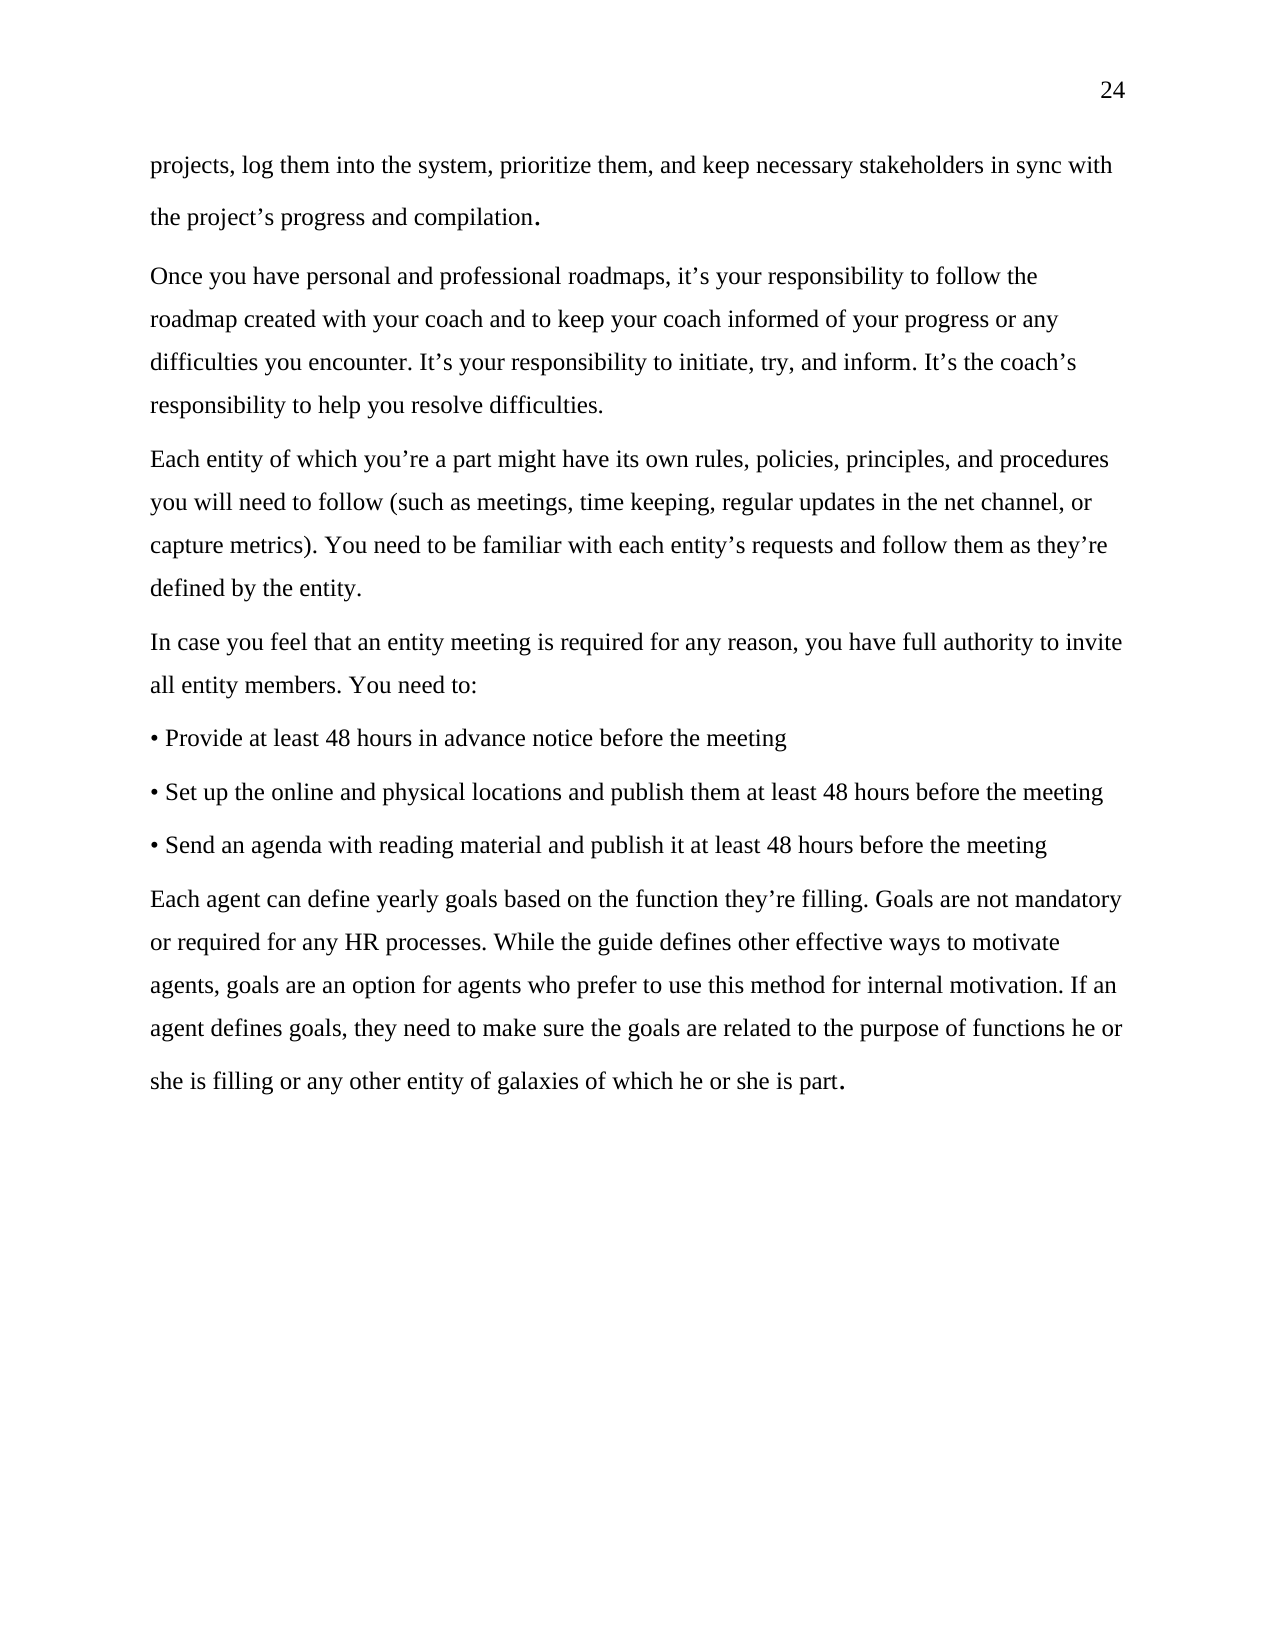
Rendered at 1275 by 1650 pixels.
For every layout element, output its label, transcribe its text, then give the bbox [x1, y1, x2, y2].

text • Set up the online and physical locations and publish them at least 48 hours before the meeting [150, 777, 1125, 806]
text • Provide at least 48 hours in advance notice before the meeting [150, 723, 1125, 752]
text In case you feel that an entity meeting is required for any reason, you have full authority to invite all entity members. You need to: [150, 627, 1125, 699]
text Each entity of which you’re a part might have its own rules, policies, principles, and procedures you will need to follow (such as meetings, time keeping, regular updates in the net channel, or capture metrics). You need to be familiar with each entity’s requests and follow them as they’re defined by the entity. [150, 444, 1125, 602]
text • Send an agenda with reading material and publish it at least 48 hours before the meeting [150, 831, 1125, 859]
text Each agent can define yearly goals based on the function they’re filling. Goals are not mandatory or required for any HR processes. While the guide defines other effective ways to motivate agents, goals are an option for agents who prefer to use this method for internal motivation. If an agent defines goals, they need to make sure the goals are related to the purpose of functions he or she is filling or any other entity of galaxies of which he or she is part. [150, 884, 1125, 1096]
text Once you have personal and professional roadmaps, it’s your responsibility to follow the roadmap created with your coach and to keep your coach informed of your progress or any difficulties you encounter. It’s your responsibility to initiate, try, and inform. It’s the coach’s responsibility to help you resolve difficulties. [150, 261, 1125, 419]
